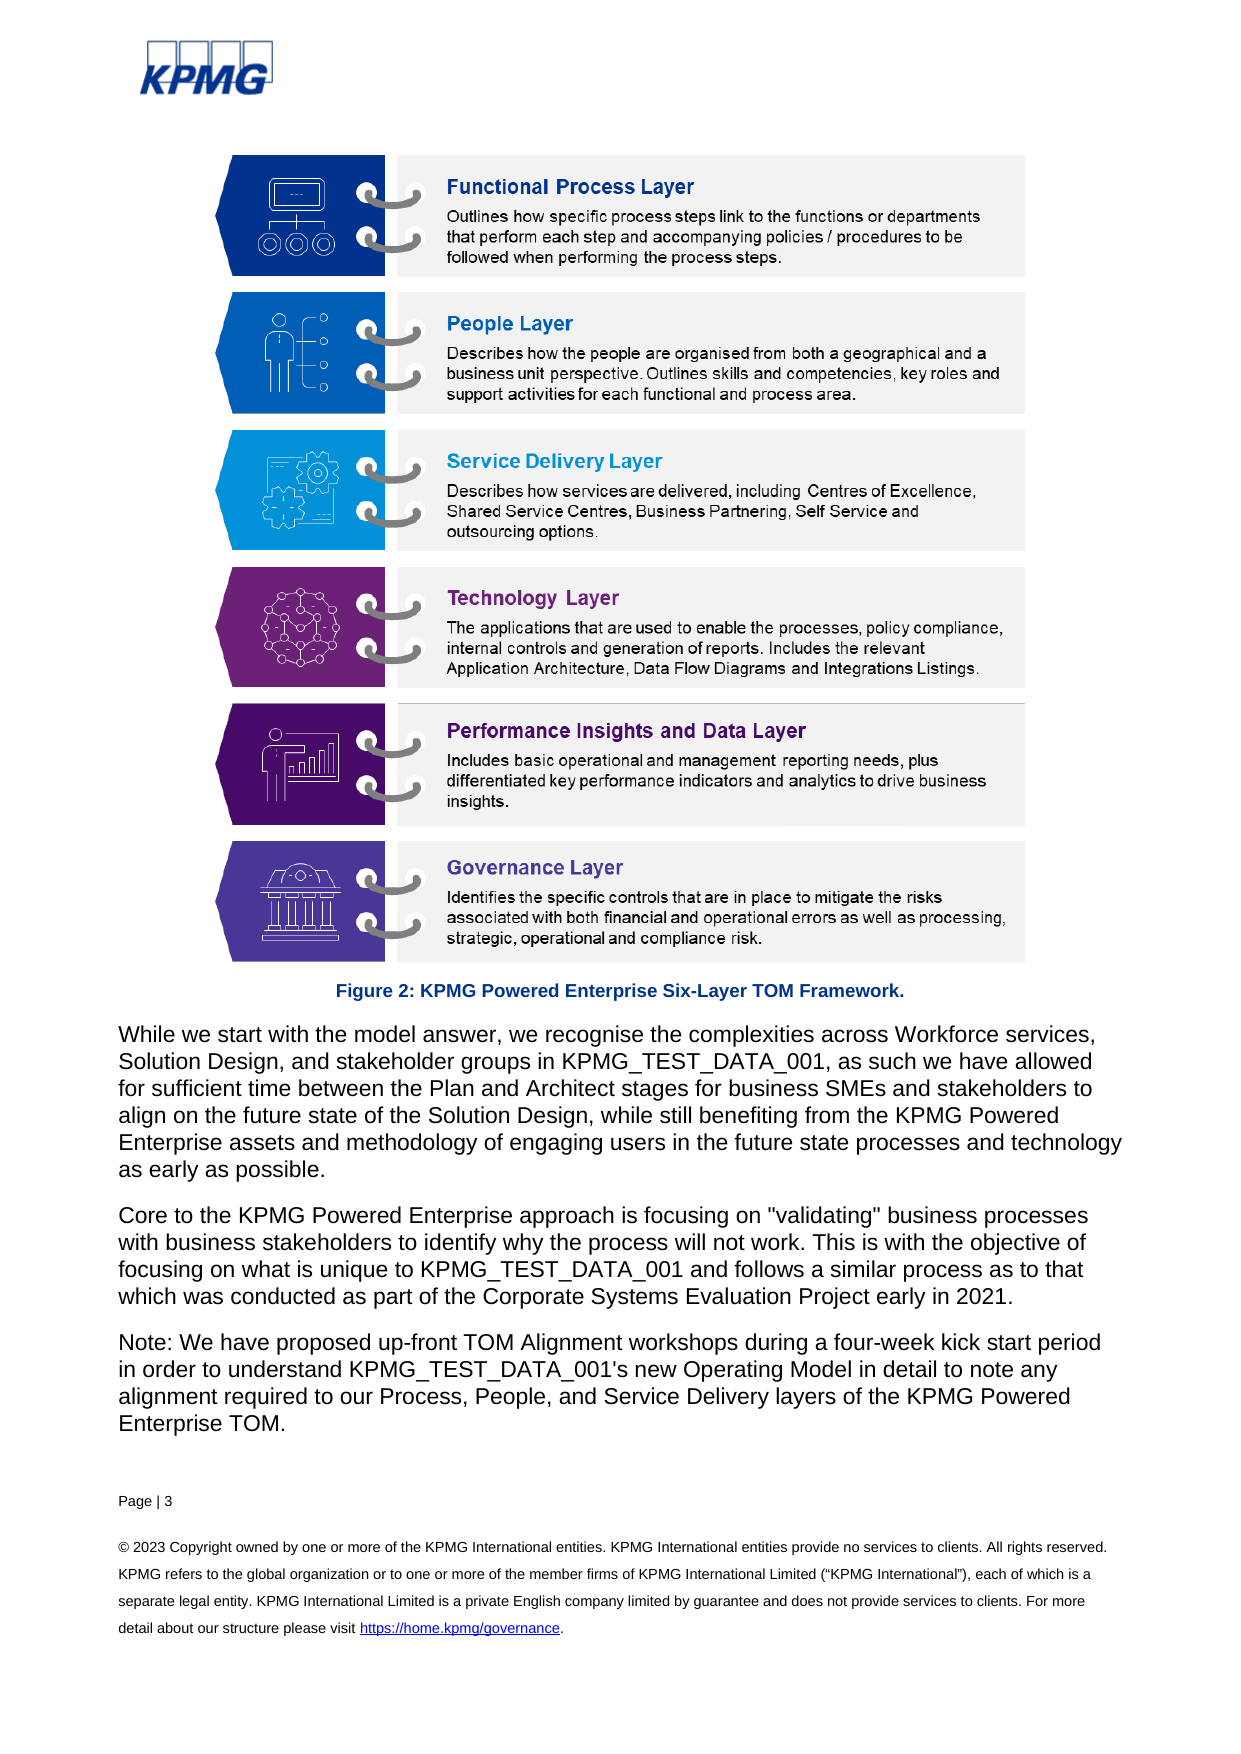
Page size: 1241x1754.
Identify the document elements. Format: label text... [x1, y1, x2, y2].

picture [215, 155, 1026, 962]
text Core to the KPMG Powered Enterprise approach is focusing on "validating" business processes with business stakeholders to identify why the process will not work. This is with the objective of focusing on what is unique to KPMG_TEST_DATA_001 and follows a similar process as to that which was conducted as part of the Corporate Systems Evaluation Project early in 2021. [118, 1201, 1122, 1310]
picture [118, 0, 302, 136]
text Note: We have proposed up-front TOM Alignment workshops during a four-week kick start period in order to understand KPMG_TEST_DATA_001's new Operating Model in detail to note any alignment required to our Process, People, and Service Delivery layers of the KPMG Powered Enterprise TOM. [118, 1328, 1122, 1437]
text While we start with the model answer, we recognise the complexities across Workforce services, Solution Design, and stakeholder groups in KPMG_TEST_DATA_001, as such we have allowed for sufficient time between the Plan and Architect stages for business SMEs and stakeholders to align on the future state of the Solution Design, while still benefiting from the KPMG Powered Enterprise assets and methodology of engaging users in the future state processes and technology as early as possible. [118, 1020, 1122, 1183]
